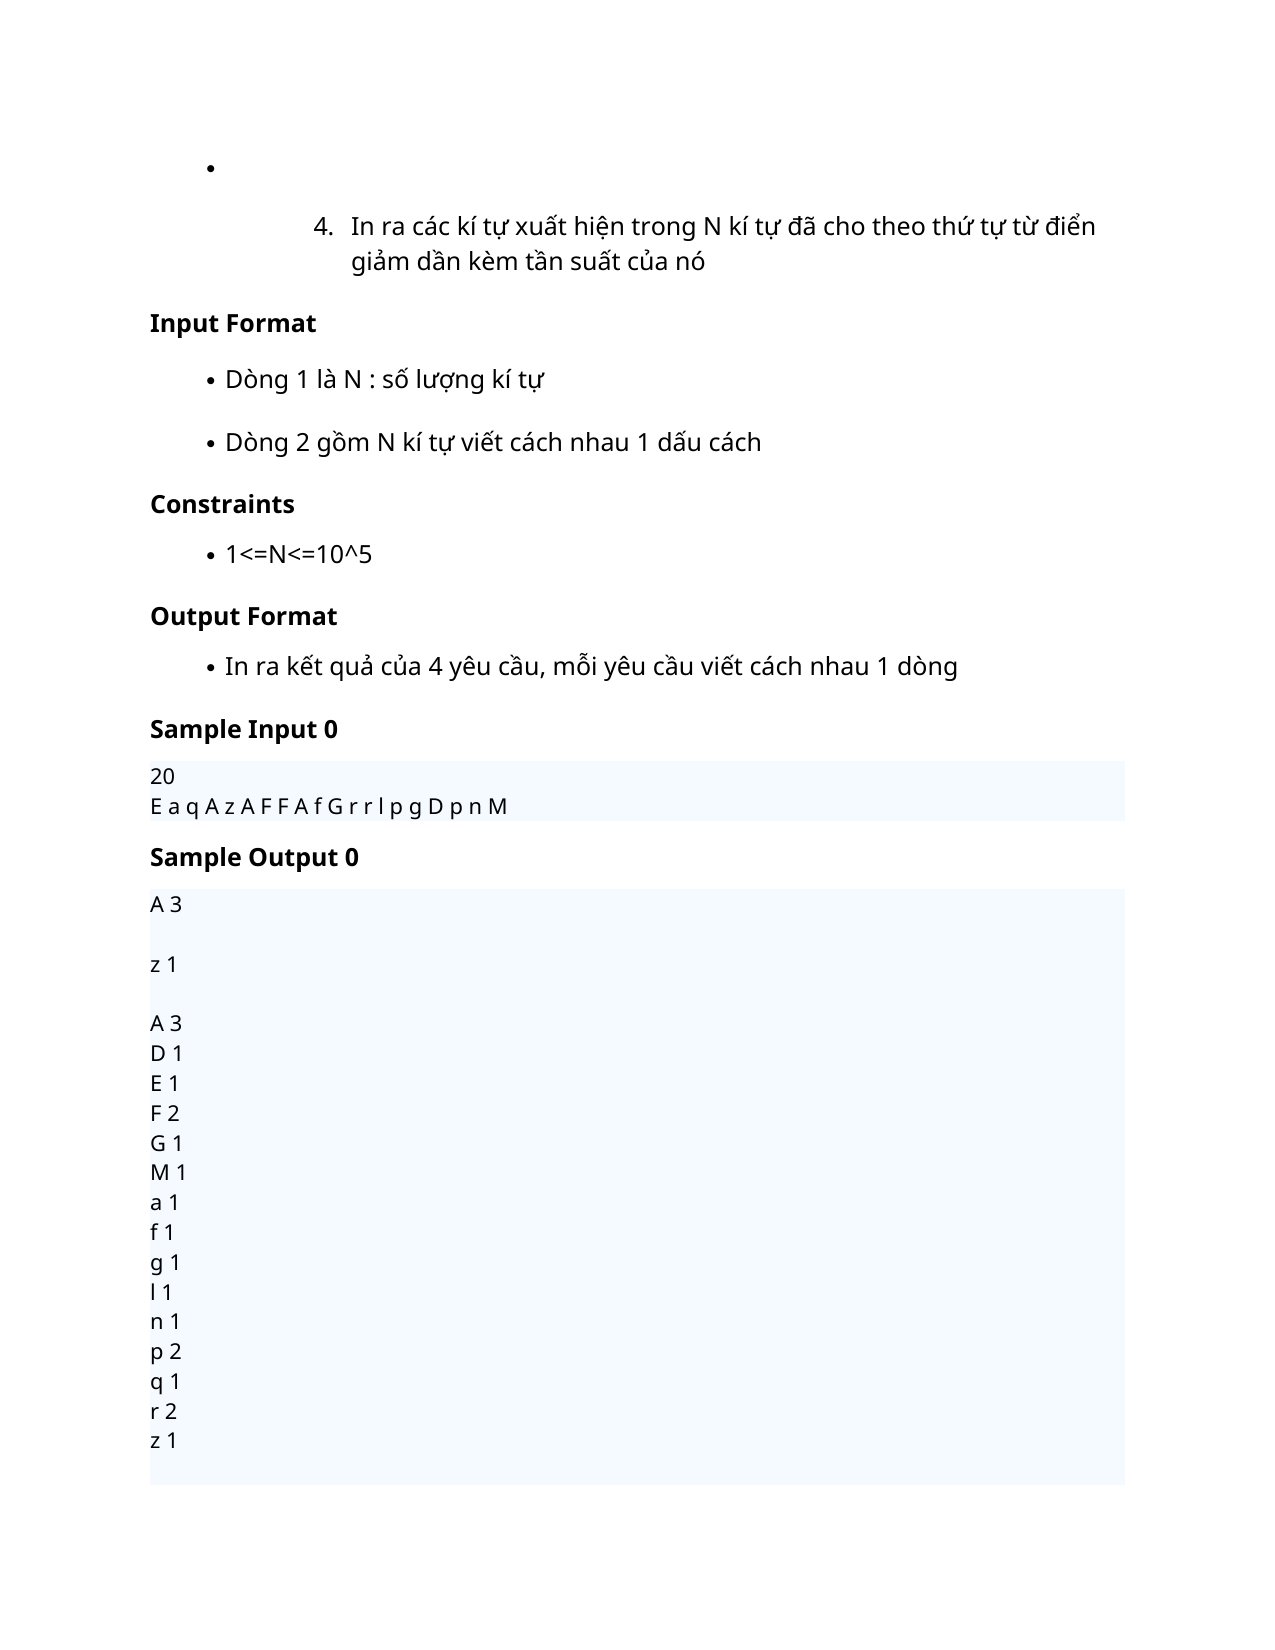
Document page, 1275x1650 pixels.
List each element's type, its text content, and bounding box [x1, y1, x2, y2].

text Output Format [150, 596, 1125, 633]
text A 3 [150, 1008, 1125, 1038]
list In ra kết quả của 4 yêu cầu, mỗi yêu cầu viết cách nhau 1 dòng [207, 649, 1125, 683]
text q 1 [150, 1366, 1125, 1396]
list 1<=N<=10^5 [207, 537, 1125, 571]
text M 1 [150, 1157, 1125, 1187]
text p 2 [150, 1336, 1125, 1366]
text D 1 [150, 1038, 1125, 1068]
text F 2 [150, 1098, 1125, 1128]
text r 2 [150, 1396, 1125, 1426]
text Sample Output 0 [150, 836, 1125, 874]
text l 1 [150, 1277, 1125, 1306]
text Input Format [150, 302, 1125, 340]
text a 1 [150, 1187, 1125, 1217]
text 20 [150, 761, 1125, 791]
list In ra các kí tự xuất hiện trong N kí tự đã cho theo thứ tự từ điển giảm dần kèm tần suất của nó [313, 209, 1125, 277]
list Dòng 2 gồm N kí tự viết cách nhau 1 dấu cách [207, 421, 1125, 458]
text E a q A z A F F A f G r r l p g D p n M [150, 791, 1125, 821]
text Sample Input 0 [150, 708, 1125, 745]
text G 1 [150, 1128, 1125, 1157]
list Dòng 1 là N : số lượng kí tự [207, 358, 1125, 396]
text z 1 [150, 1426, 1125, 1455]
text z 1 [150, 949, 1125, 979]
text E 1 [150, 1068, 1125, 1098]
text A 3 [150, 889, 1125, 919]
text f 1 [150, 1217, 1125, 1247]
text Constraints [150, 483, 1125, 521]
text n 1 [150, 1306, 1125, 1336]
text g 1 [150, 1247, 1125, 1277]
